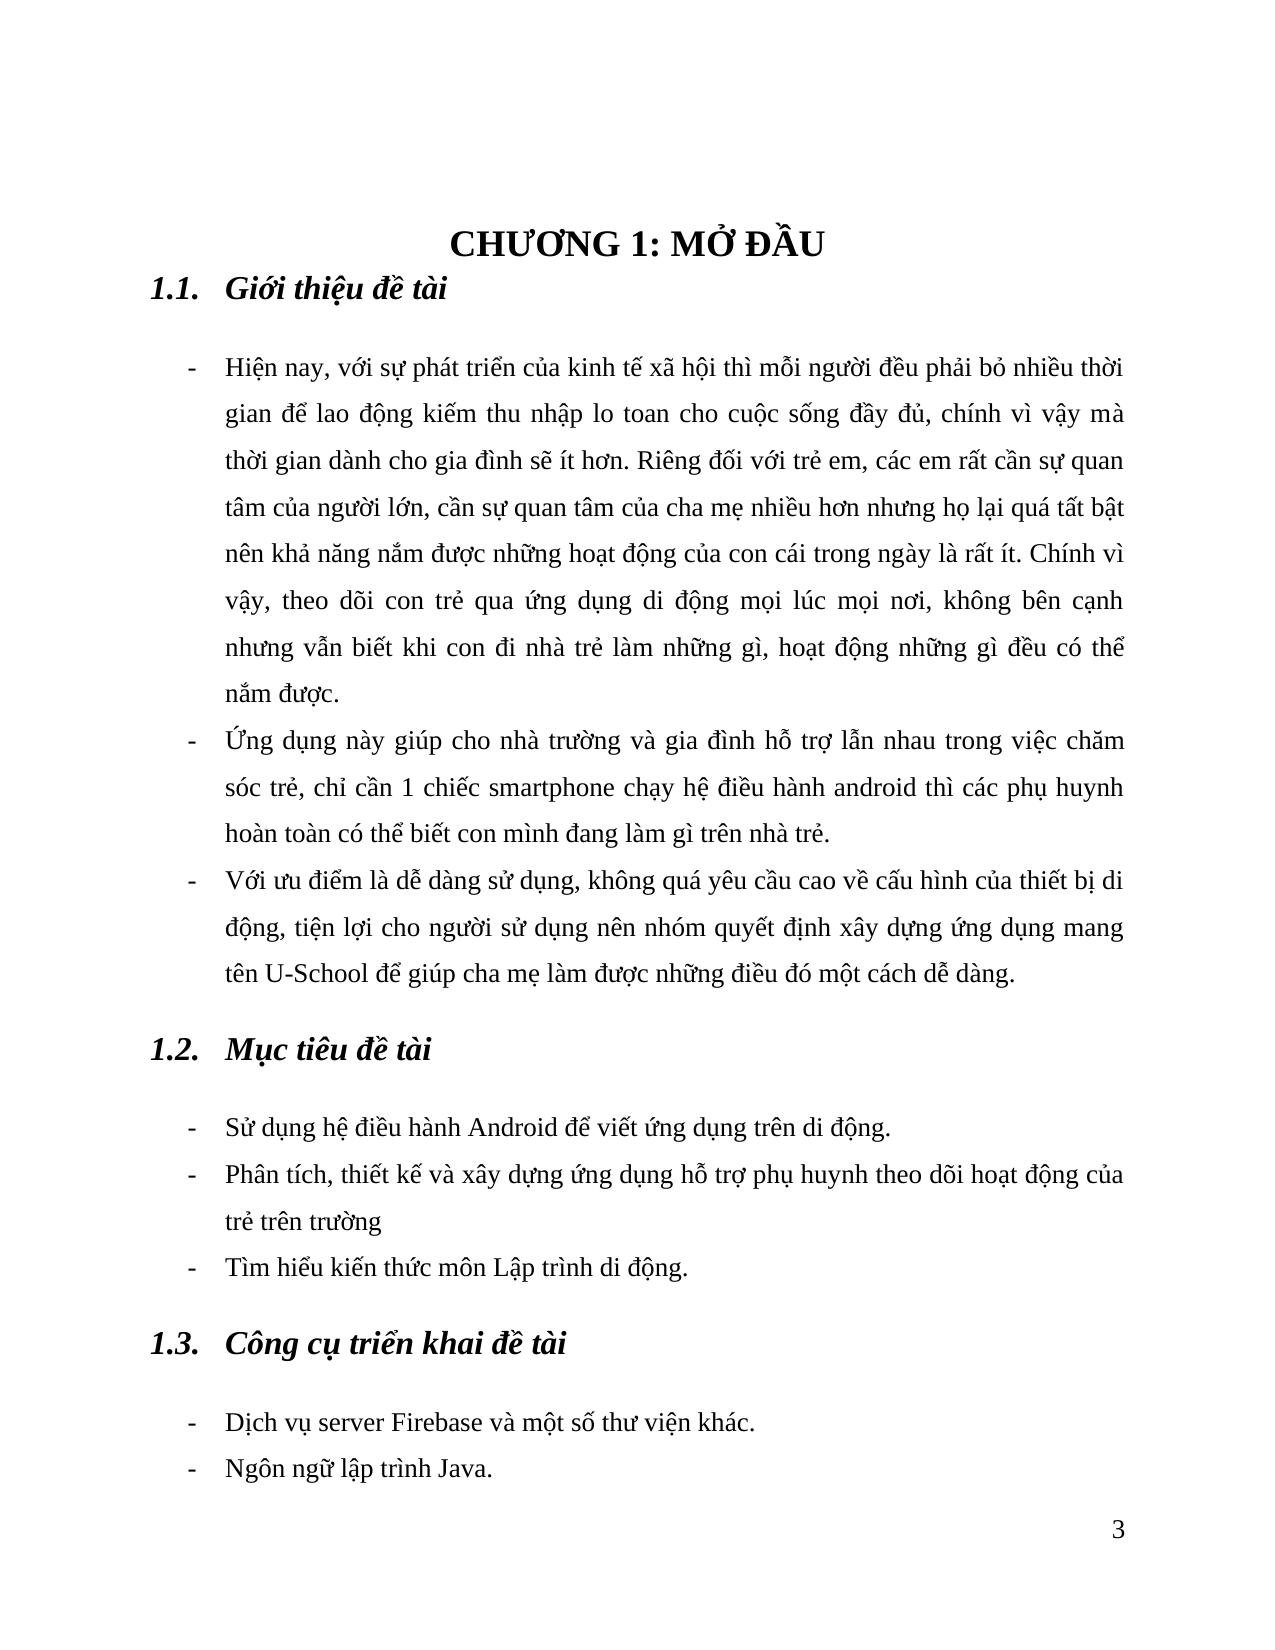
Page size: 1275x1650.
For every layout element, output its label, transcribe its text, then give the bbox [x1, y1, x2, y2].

list Với ưu điểm là dễ dàng sử dụng, không quá yêu cầu cao về cấu hình của thiết bị di động, tiện lợi cho người sử dụng nên nhóm quyết định xây dựng ứng dụng mang tên U-School để giúp cha mẹ làm được những điều đó một cách dễ dàng. [187, 864, 1125, 988]
list Ứng dụng này giúp cho nhà trường và gia đình hỗ trợ lẫn nhau trong việc chăm sóc trẻ, chỉ cần 1 chiếc smartphone chạy hệ điều hành android thì các phụ huynh hoàn toàn có thể biết con mình đang làm gì trên nhà trẻ. [187, 724, 1125, 848]
subtitle Mục tiêu đề tài [150, 1029, 1125, 1067]
list Sử dụng hệ điều hành Android để viết ứng dụng trên di động. [187, 1111, 1125, 1143]
list Phân tích, thiết kế và xây dựng ứng dụng hỗ trợ phụ huynh theo dõi hoạt động của trẻ trên trường [187, 1158, 1125, 1236]
list Ngôn ngữ lập trình Java. [187, 1452, 1125, 1483]
list Dịch vụ server Firebase và một số thư viện khác. [187, 1406, 1125, 1437]
list Tìm hiểu kiến thức môn Lập trình di động. [187, 1251, 1125, 1283]
list Hiện nay, với sự phát triển của kinh tế xã hội thì mỗi người đều phải bỏ nhiều thời gian để lao động kiếm thu nhập lo toan cho cuộc sống đầy đủ, chính vì vậy mà thời gian dành cho gia đình sẽ ít hơn. Riêng đối với trẻ em, các em rất cần sự quan tâm của người lớn, cần sự quan tâm của cha mẹ nhiều hơn nhưng họ lại quá tất bật nên khả năng nắm được những hoạt động của con cái trong ngày là rất ít. Chính vì vậy, theo dõi con trẻ qua ứng dụng di động mọi lúc mọi nơi, không bên cạnh nhưng vẫn biết khi con đi nhà trẻ làm những gì, hoạt động những gì đều có thể nắm được. [187, 351, 1125, 708]
subtitle CHƯƠNG 1: MỞ ĐẦU [150, 222, 1125, 265]
subtitle Giới thiệu đề tài [150, 268, 1125, 306]
subtitle Công cụ triển khai đề tài [150, 1323, 1125, 1361]
